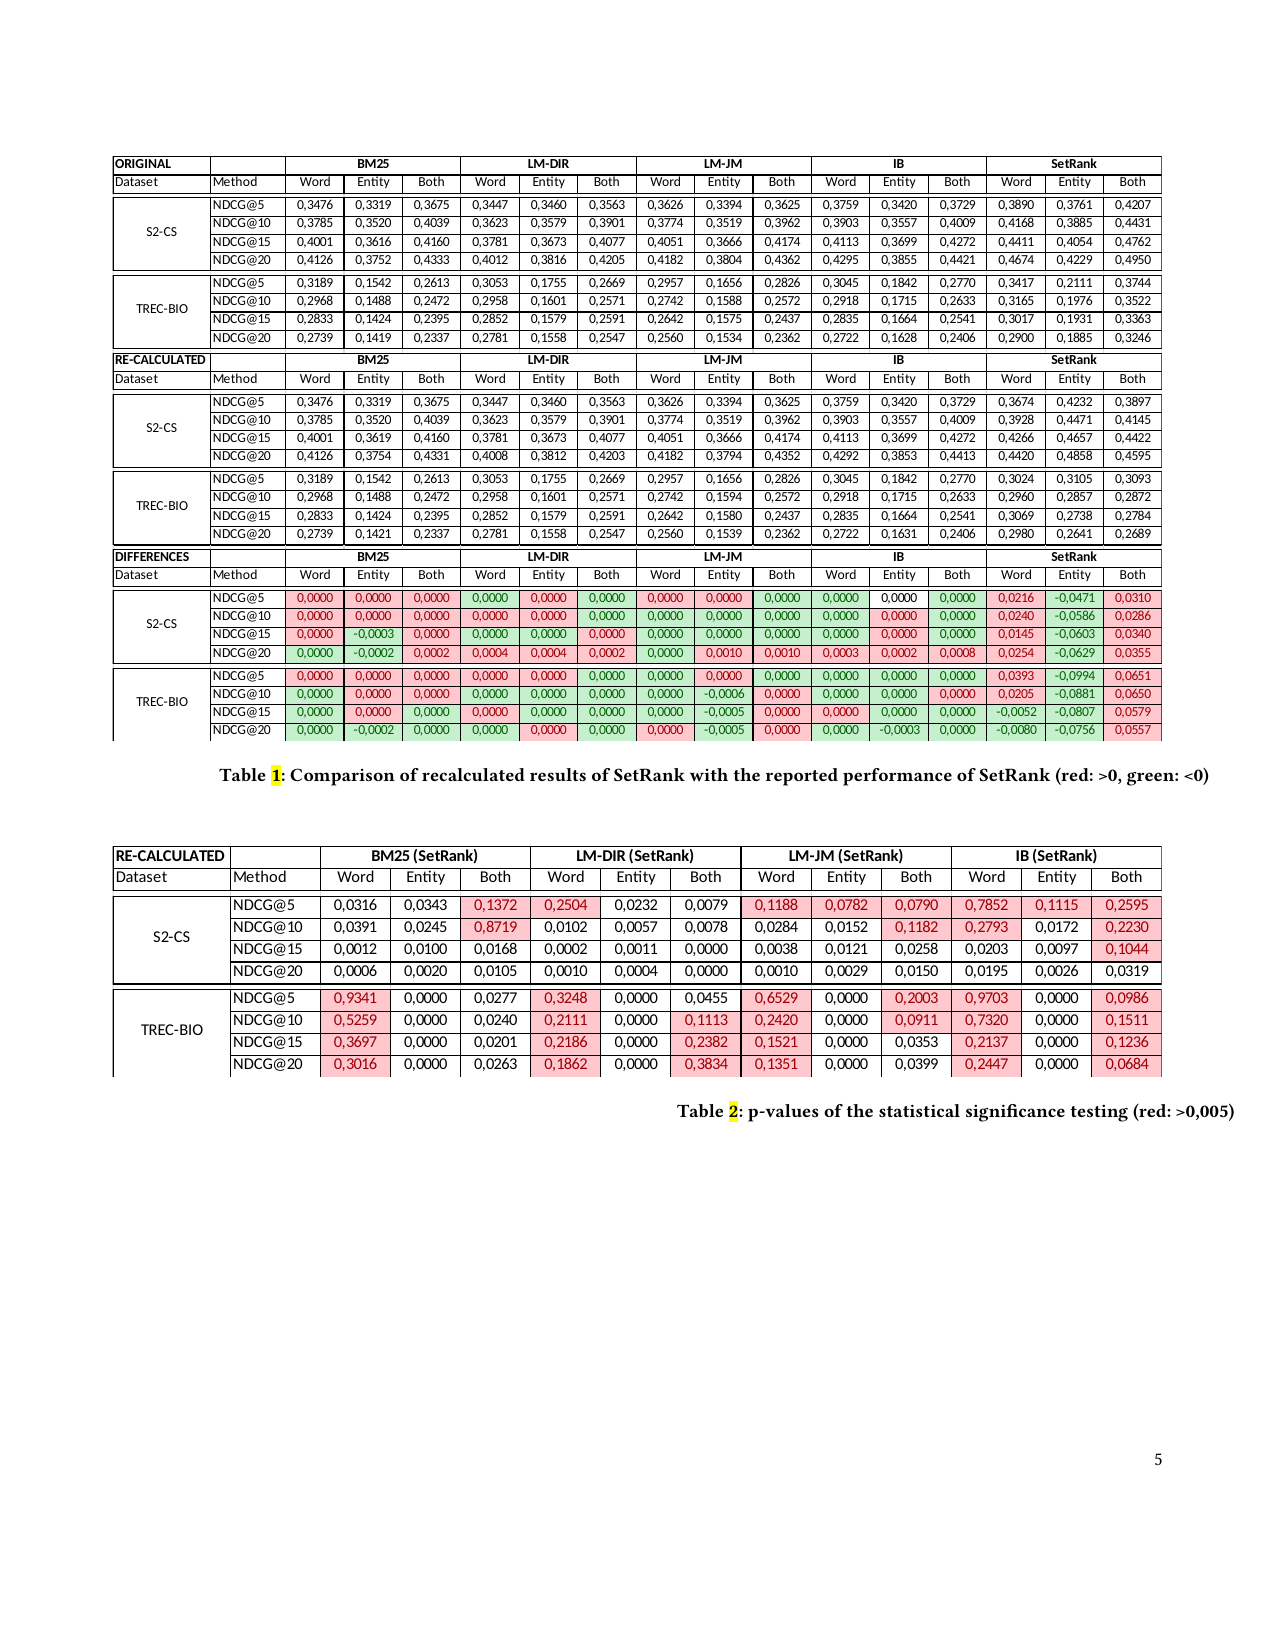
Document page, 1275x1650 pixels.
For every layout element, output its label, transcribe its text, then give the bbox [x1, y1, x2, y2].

text Table 1: Comparison of recalculated results of SetRank with the reported performance of SetRank (red: >0, green: <0) [281, 765, 1275, 786]
text Table 2: p-values of the statistical significance testing (red: >0,005) [738, 1101, 1235, 1122]
text Table 2: p-values of the statistical significance testing (red: >0,005) [112, 1101, 729, 1122]
